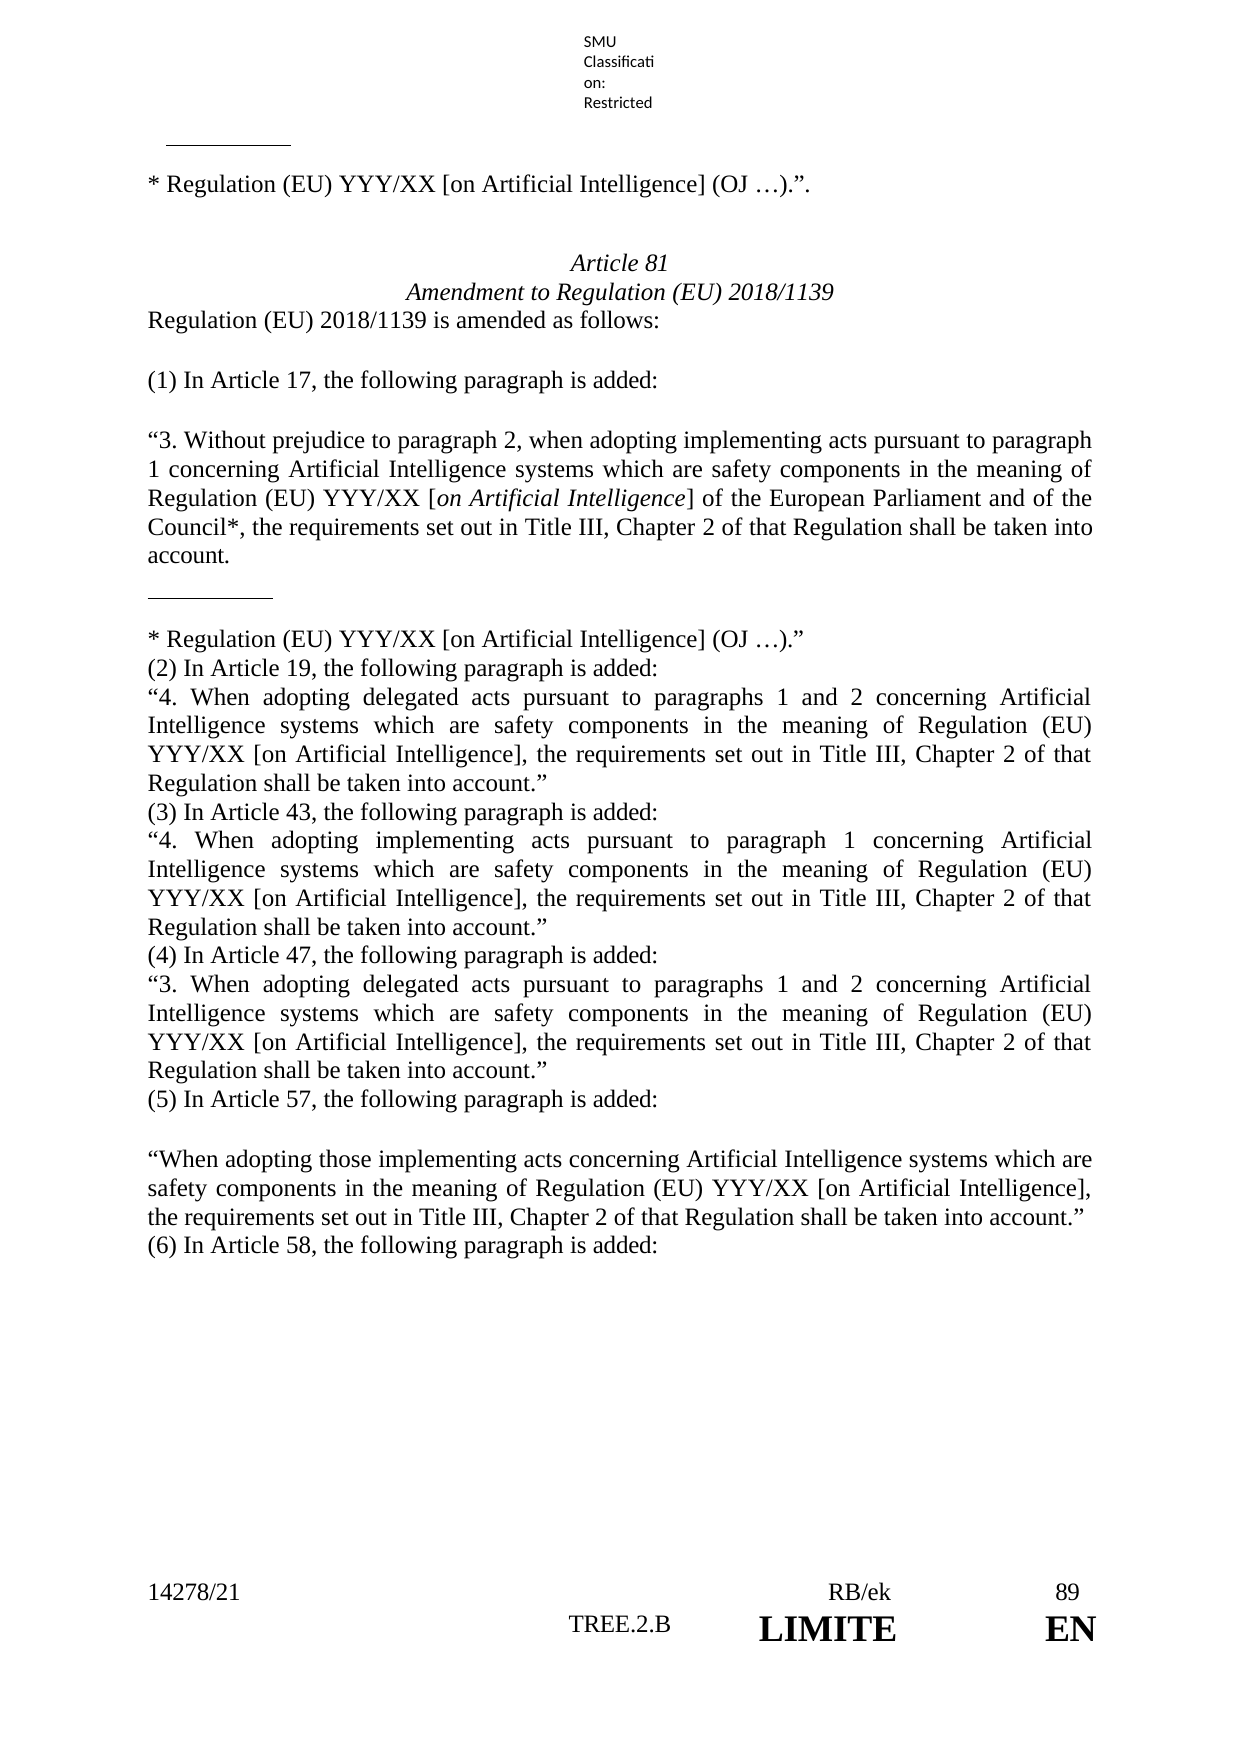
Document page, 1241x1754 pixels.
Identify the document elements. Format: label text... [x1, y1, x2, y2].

text “3. When adopting delegated acts pursuant to paragraphs 1 and 2 concerning Artificial Intelligence systems which are safety components in the meaning of Regulation (EU) YYY/XX [on Artificial Intelligence], the requirements set out in Title III, Chapter 2 of that Regulation shall be taken into account.” [147, 969, 1093, 1084]
list In Article 57, the following paragraph is added: [147, 1084, 1134, 1113]
text “4. When adopting implementing acts pursuant to paragraph 1 concerning Artificial Intelligence systems which are safety components in the meaning of Regulation (EU) YYY/XX [on Artificial Intelligence], the requirements set out in Title III, Chapter 2 of that Regulation shall be taken into account.” [147, 826, 1093, 941]
list In Article 19, the following paragraph is added: [147, 653, 1134, 682]
list In Article 43, the following paragraph is added: [147, 797, 1134, 826]
text “4. When adopting delegated acts pursuant to paragraphs 1 and 2 concerning Artificial Intelligence systems which are safety components in the meaning of Regulation (EU) YYY/XX [on Artificial Intelligence], the requirements set out in Title III, Chapter 2 of that Regulation shall be taken into account.” [147, 682, 1093, 797]
text Article 81 [149, 248, 1091, 277]
text * Regulation (EU) YYY/XX [on Artificial Intelligence] (OJ …).” [147, 624, 1134, 653]
text Amendment to Regulation (EU) 2018/1139 [162, 277, 1078, 306]
text * Regulation (EU) YYY/XX [on Artificial Intelligence] (OJ …).”. [147, 169, 1134, 198]
text “When adopting those implementing acts concerning Artificial Intelligence systems which are safety components in the meaning of Regulation (EU) YYY/XX [on Artificial Intelligence], the requirements set out in Title III, Chapter 2 of that Regulation shall be taken into account.” [147, 1144, 1092, 1231]
list In Article 47, the following paragraph is added: [147, 941, 1134, 969]
list In Article 58, the following paragraph is added: [147, 1231, 1134, 1259]
list In Article 17, the following paragraph is added: [147, 366, 1134, 394]
text “3. Without prejudice to paragraph 2, when adopting implementing acts pursuant to paragraph 1 concerning Artificial Intelligence systems which are safety components in the meaning of Regulation (EU) YYY/XX [on Artificial Intelligence] of the European Parliament and of the Council*, the requirements set out in Title III, Chapter 2 of that Regulation shall be taken into account. [147, 426, 1093, 569]
text Regulation (EU) 2018/1139 is amended as follows: [147, 306, 1134, 334]
